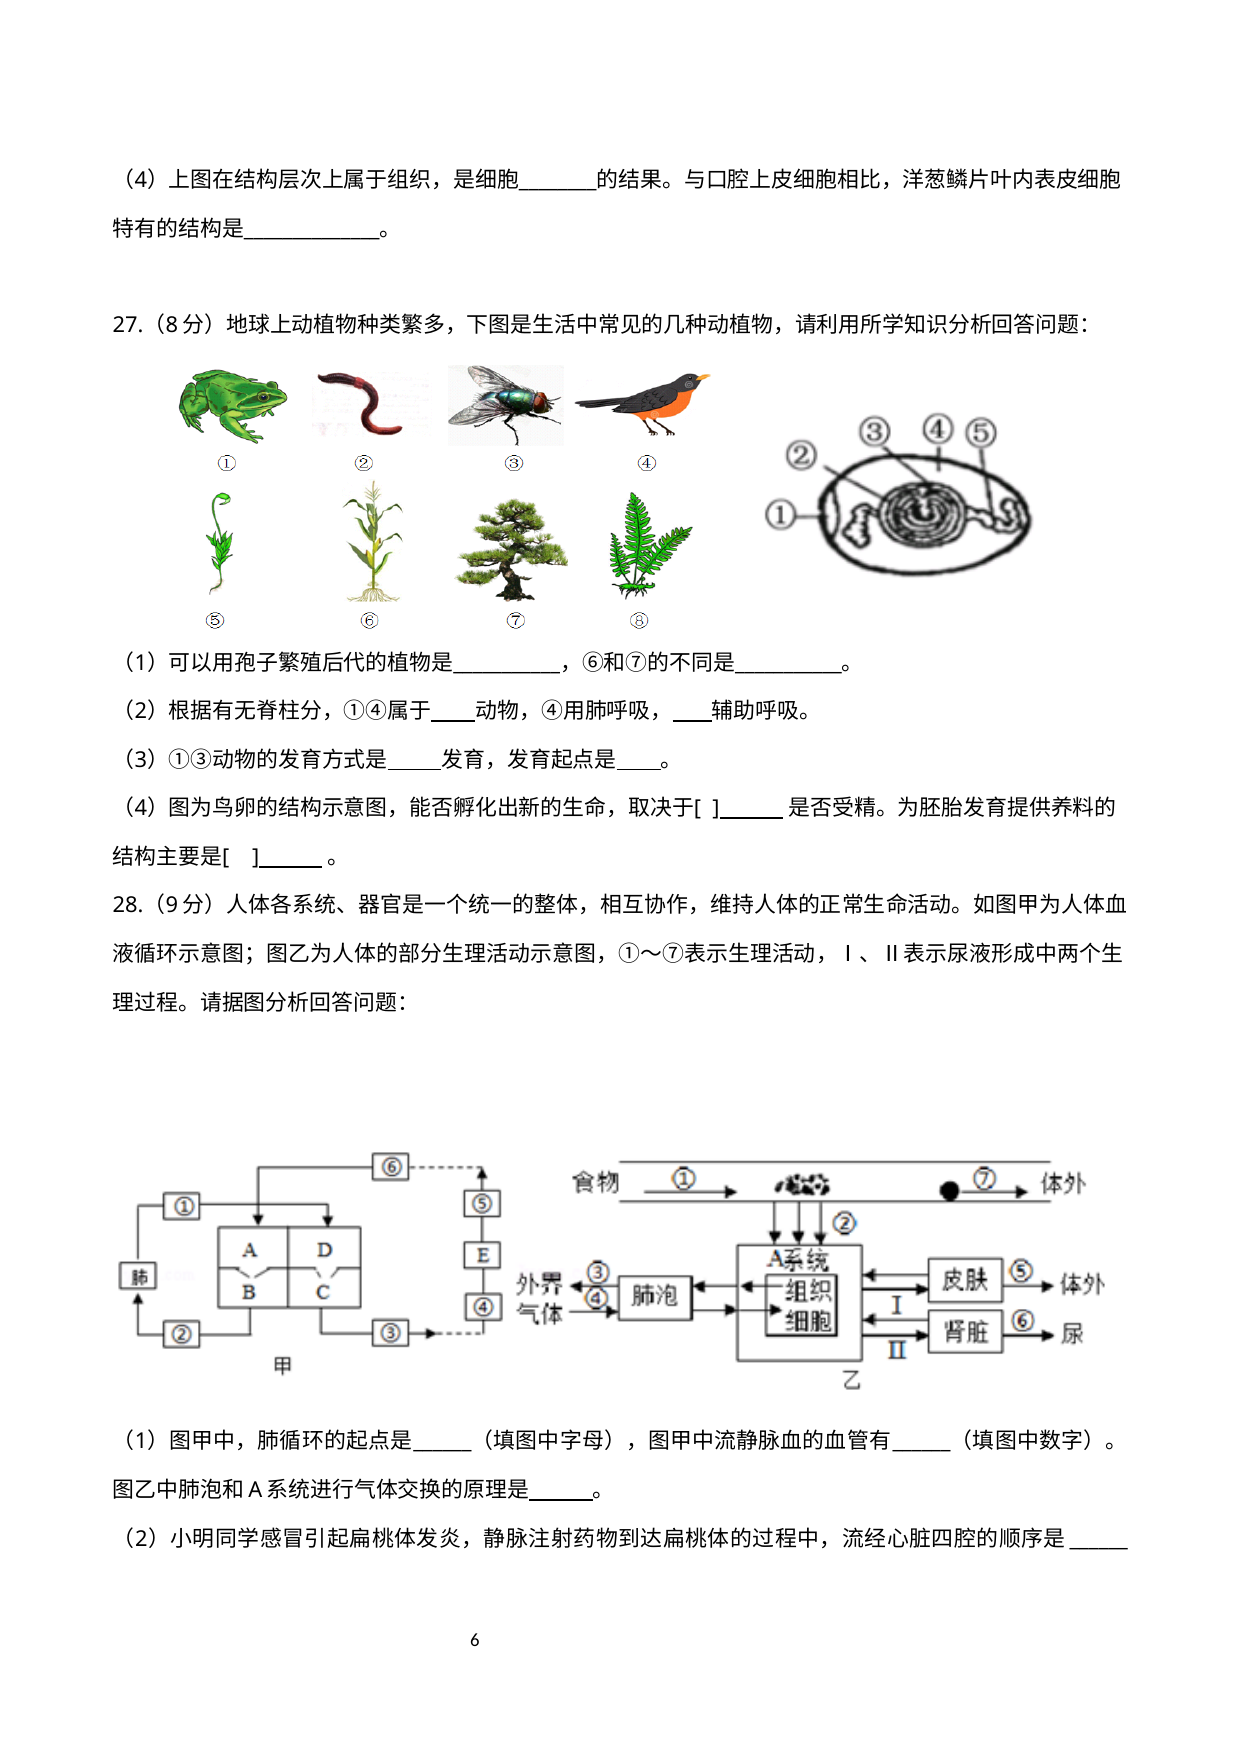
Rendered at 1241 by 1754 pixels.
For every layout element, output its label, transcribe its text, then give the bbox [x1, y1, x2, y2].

text （1）可以用孢子繁殖后代的植物是___________，⑥和⑦的不同是___________。 [112, 644, 1128, 677]
text （3）①③动物的发育方式是 发育，发育起点是 。 [112, 741, 1128, 774]
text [112, 887, 1128, 1553]
text 27.（8分）地球上动植物种类繁多，下图是生活中常见的几种动植物，请利用所学知识分析回答问题： [112, 306, 1128, 339]
text （2）根据有无脊柱分，①④属于 动物，④用肺呼吸， 辅助呼吸。 [112, 693, 1128, 725]
text （4）上图在结构层次上属于组织，是细胞________的结果。与口腔上皮细胞相比，洋葱鳞片叶内表皮细胞特有的结构是______________。 [112, 162, 1128, 243]
picture [170, 363, 712, 634]
picture [758, 404, 1047, 589]
text （4）图为鸟卵的结构示意图，能否孵化出新的生命，取决于[ ] 是否受精。为胚胎发育提供养料的结构主要是[ ] 。 [112, 789, 1128, 871]
picture [112, 1146, 1110, 1395]
